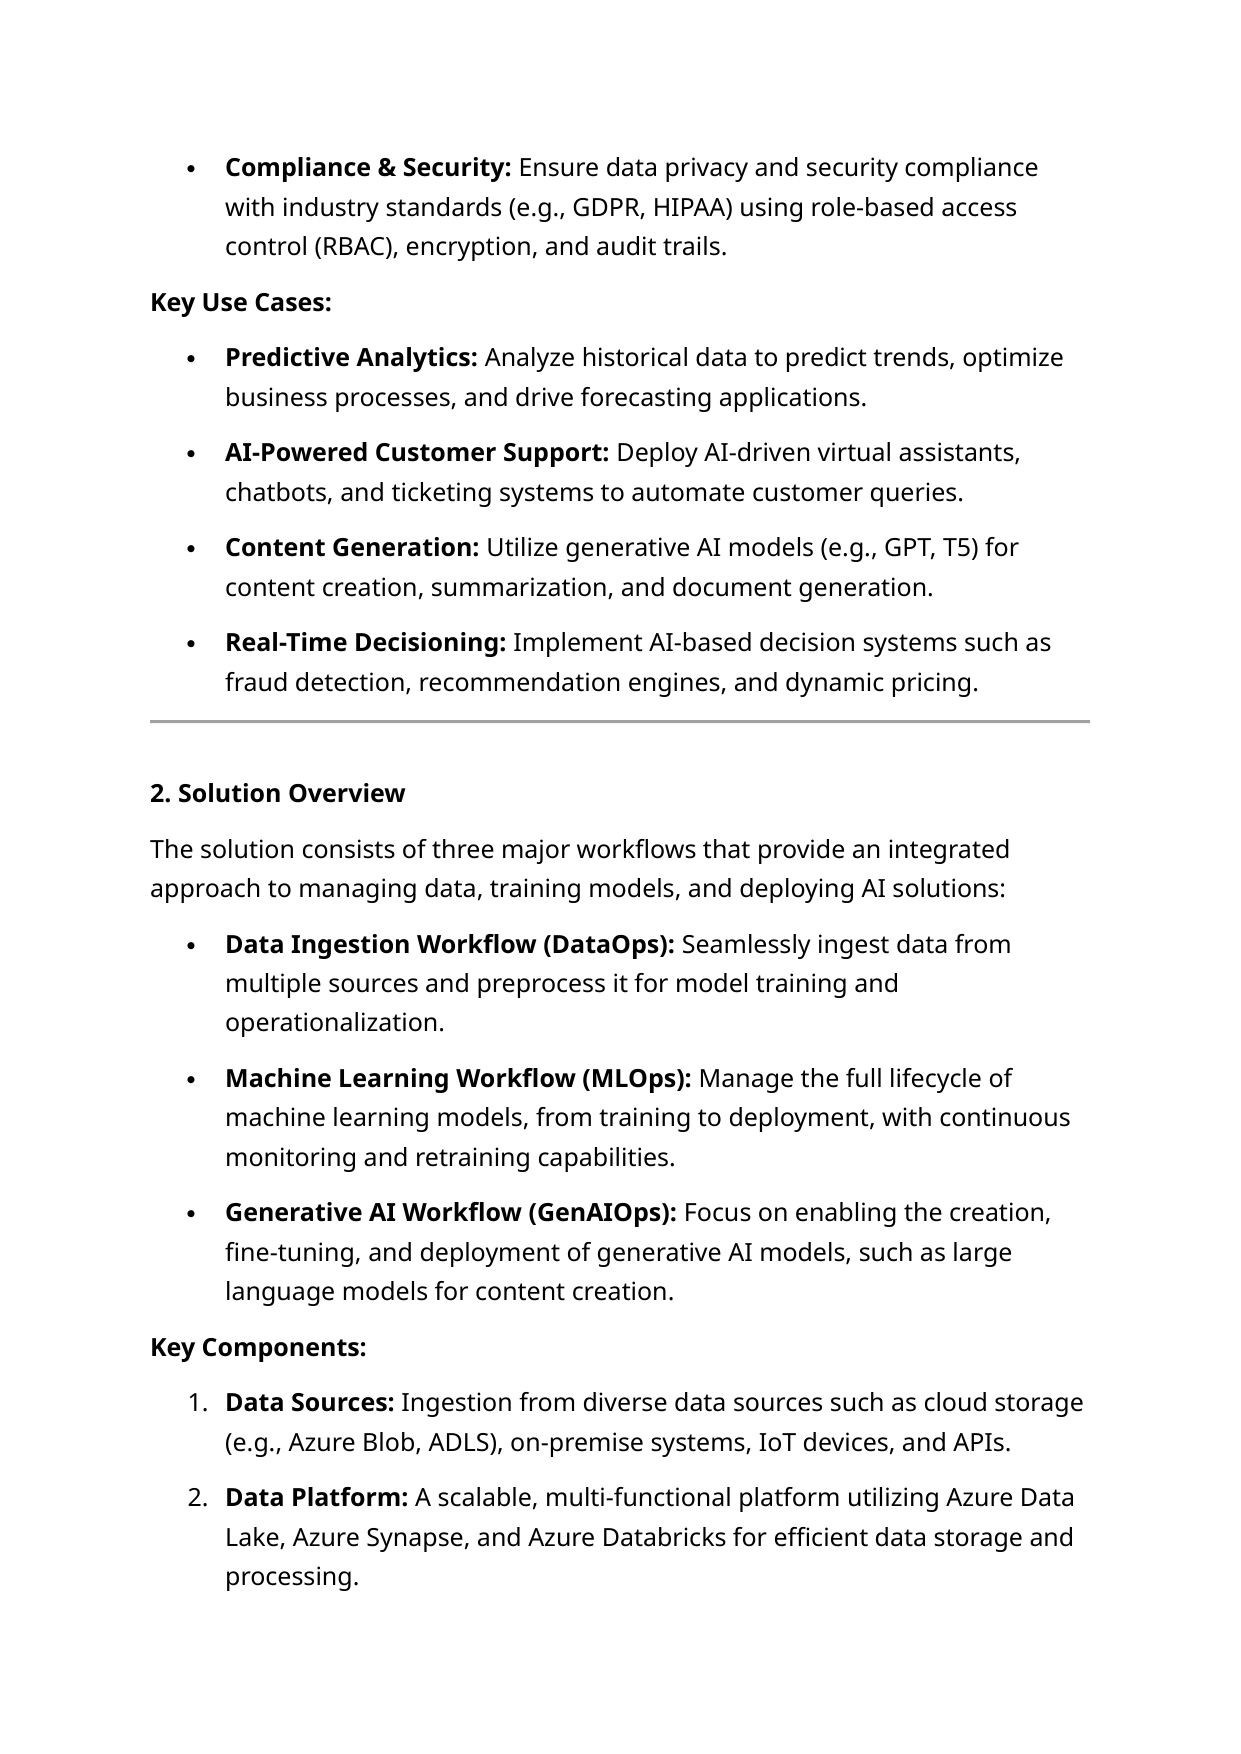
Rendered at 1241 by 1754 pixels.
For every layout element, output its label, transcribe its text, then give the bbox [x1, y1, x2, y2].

list AI-Powered Customer Support: Deploy AI-driven virtual assistants, chatbots, and ticketing systems to automate customer queries. [187, 435, 1090, 508]
list Data Ingestion Workflow (DataOps): Seamlessly ingest data from multiple sources and preprocess it for model training and operationalization. [187, 927, 1090, 1039]
text Key Components: [150, 1329, 1090, 1363]
list Real-Time Decisioning: Implement AI-based decision systems such as fraud detection, recommendation engines, and dynamic pricing. [187, 625, 1090, 698]
list Compliance & Security: Ensure data privacy and security compliance with industry standards (e.g., GDPR, HIPAA) using role-based access control (RBAC), encryption, and audit trails. [187, 150, 1090, 262]
list Content Generation: Utilize generative AI models (e.g., GPT, T5) for content creation, summarization, and document generation. [187, 530, 1090, 603]
list Data Platform: A scalable, multi-functional platform utilizing Azure Data Lake, Azure Synapse, and Azure Databricks for efficient data storage and processing. [187, 1480, 1090, 1592]
text 2. Solution Overview [150, 776, 1090, 810]
list Data Sources: Ingestion from diverse data sources such as cloud storage (e.g., Azure Blob, ADLS), on-premise systems, IoT devices, and APIs. [187, 1385, 1090, 1458]
text The solution consists of three major workflows that provide an integrated approach to managing data, training models, and deploying AI solutions: [150, 832, 1090, 905]
text Key Use Cases: [150, 284, 1090, 318]
list Generative AI Workflow (GenAIOps): Focus on enabling the creation, fine-tuning, and deployment of generative AI models, such as large language models for content creation. [187, 1195, 1090, 1307]
list Predictive Analytics: Analyze historical data to predict trends, optimize business processes, and drive forecasting applications. [187, 340, 1090, 413]
list Machine Learning Workflow (MLOps): Manage the full lifecycle of machine learning models, from training to deployment, with continuous monitoring and retraining capabilities. [187, 1061, 1090, 1173]
